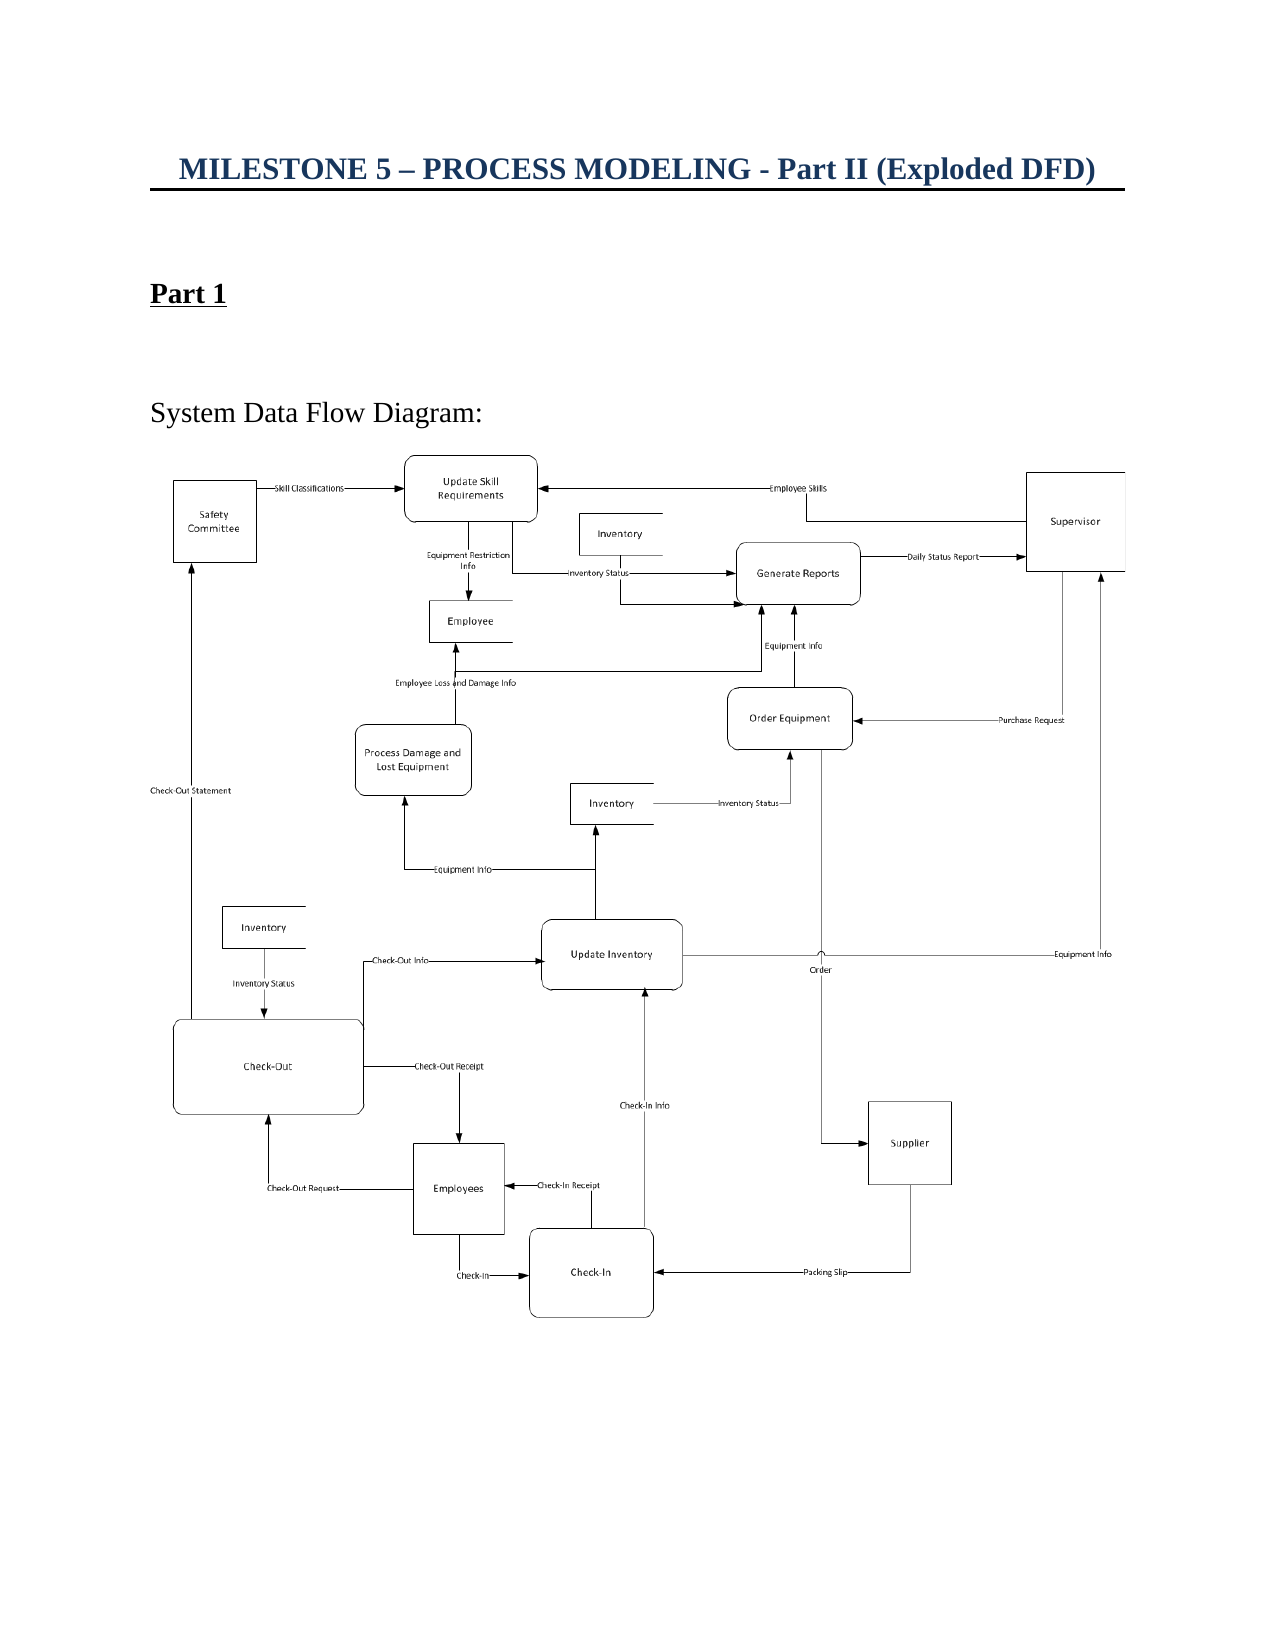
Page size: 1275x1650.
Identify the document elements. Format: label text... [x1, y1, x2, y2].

text MILESTONE 5 – PROCESS MODELING - Part II (Exploded DFD) [150, 150, 1125, 188]
picture [150, 454, 1125, 1318]
text System Data Flow Diagram: [150, 395, 1125, 429]
text Part 1 [150, 277, 1125, 310]
